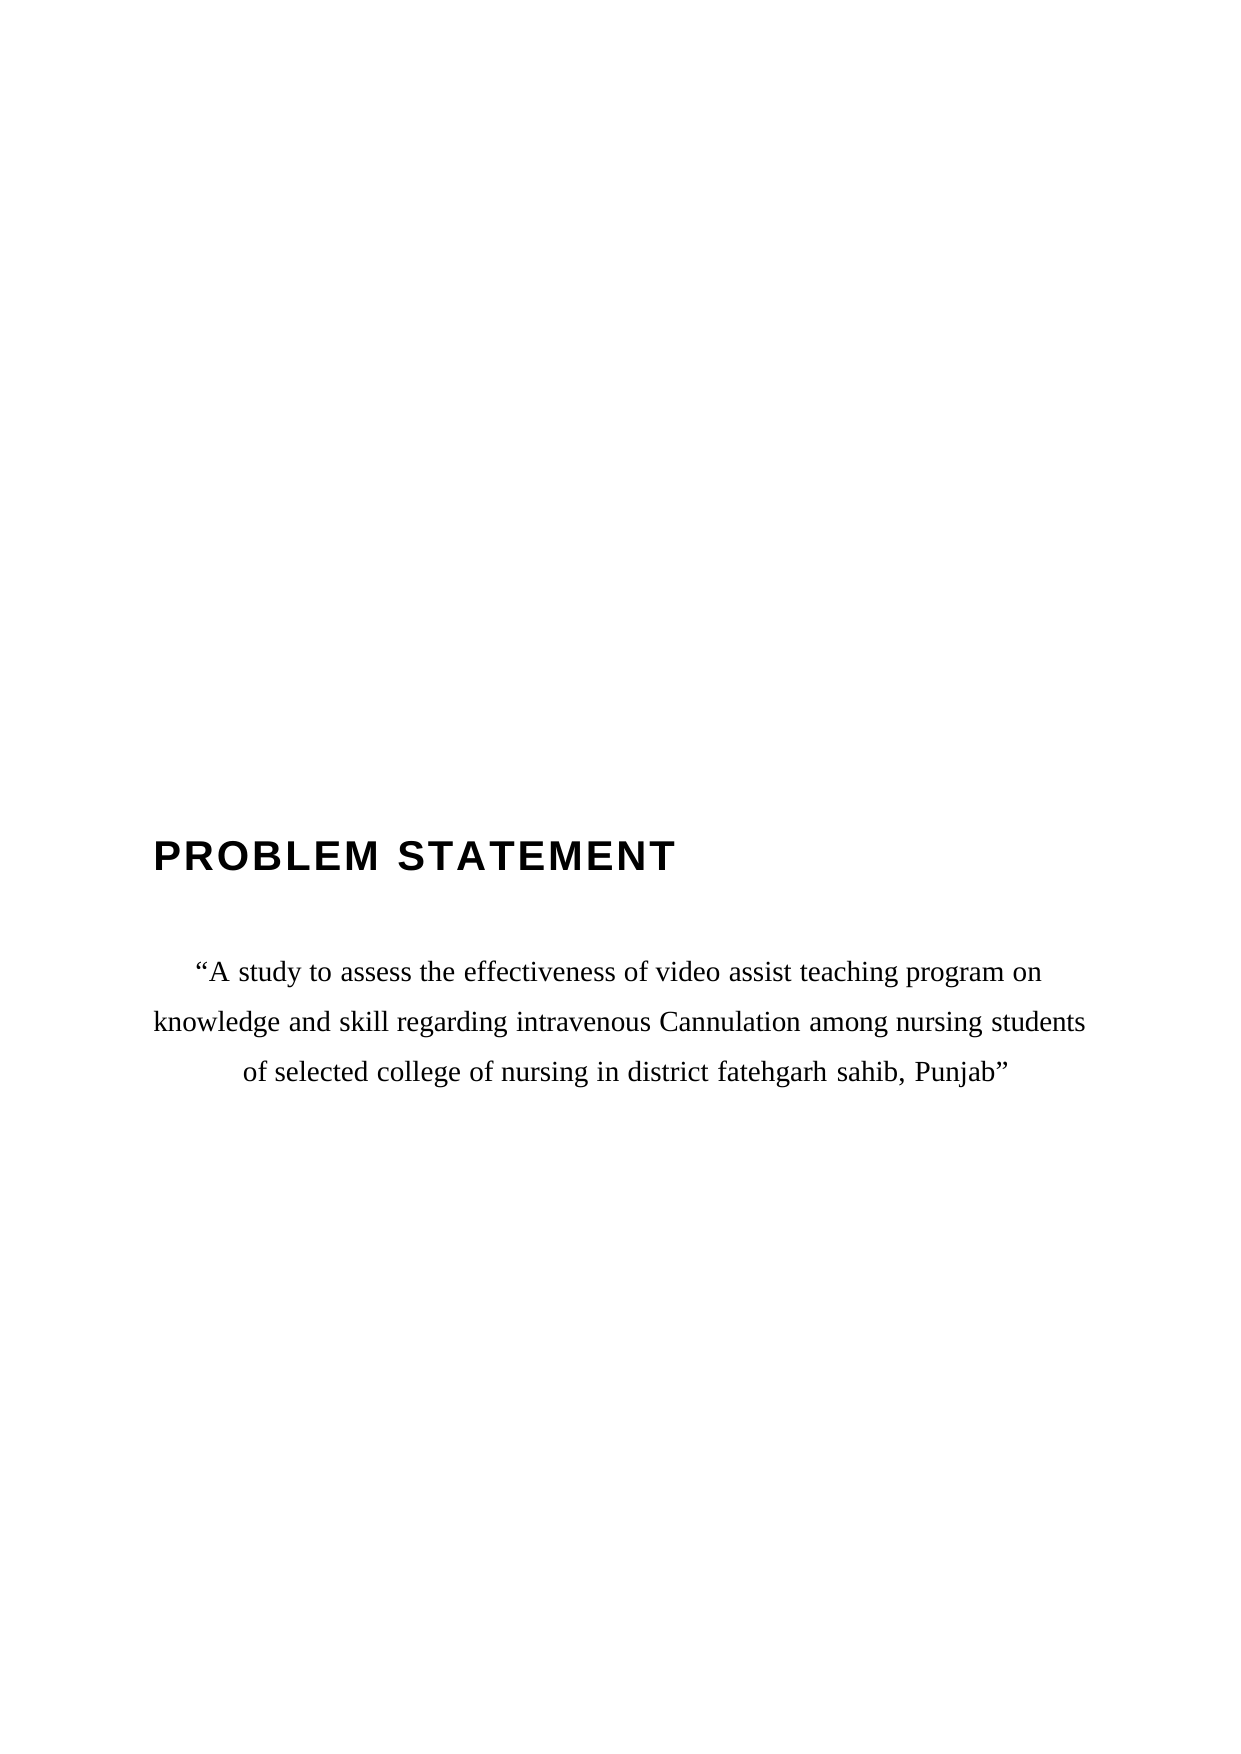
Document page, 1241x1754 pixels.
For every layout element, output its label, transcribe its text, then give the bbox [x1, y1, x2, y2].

text knowledge and skill regarding intravenous Cannulation among nursing students [153, 1010, 1085, 1037]
text “A study to assess the effectiveness of video assist teaching program on [195, 960, 1085, 986]
text PROBLEM STATEMENT [153, 839, 1085, 878]
text of selected college of nursing in district fatehgarh sahib, Punjab” [243, 1060, 1085, 1087]
